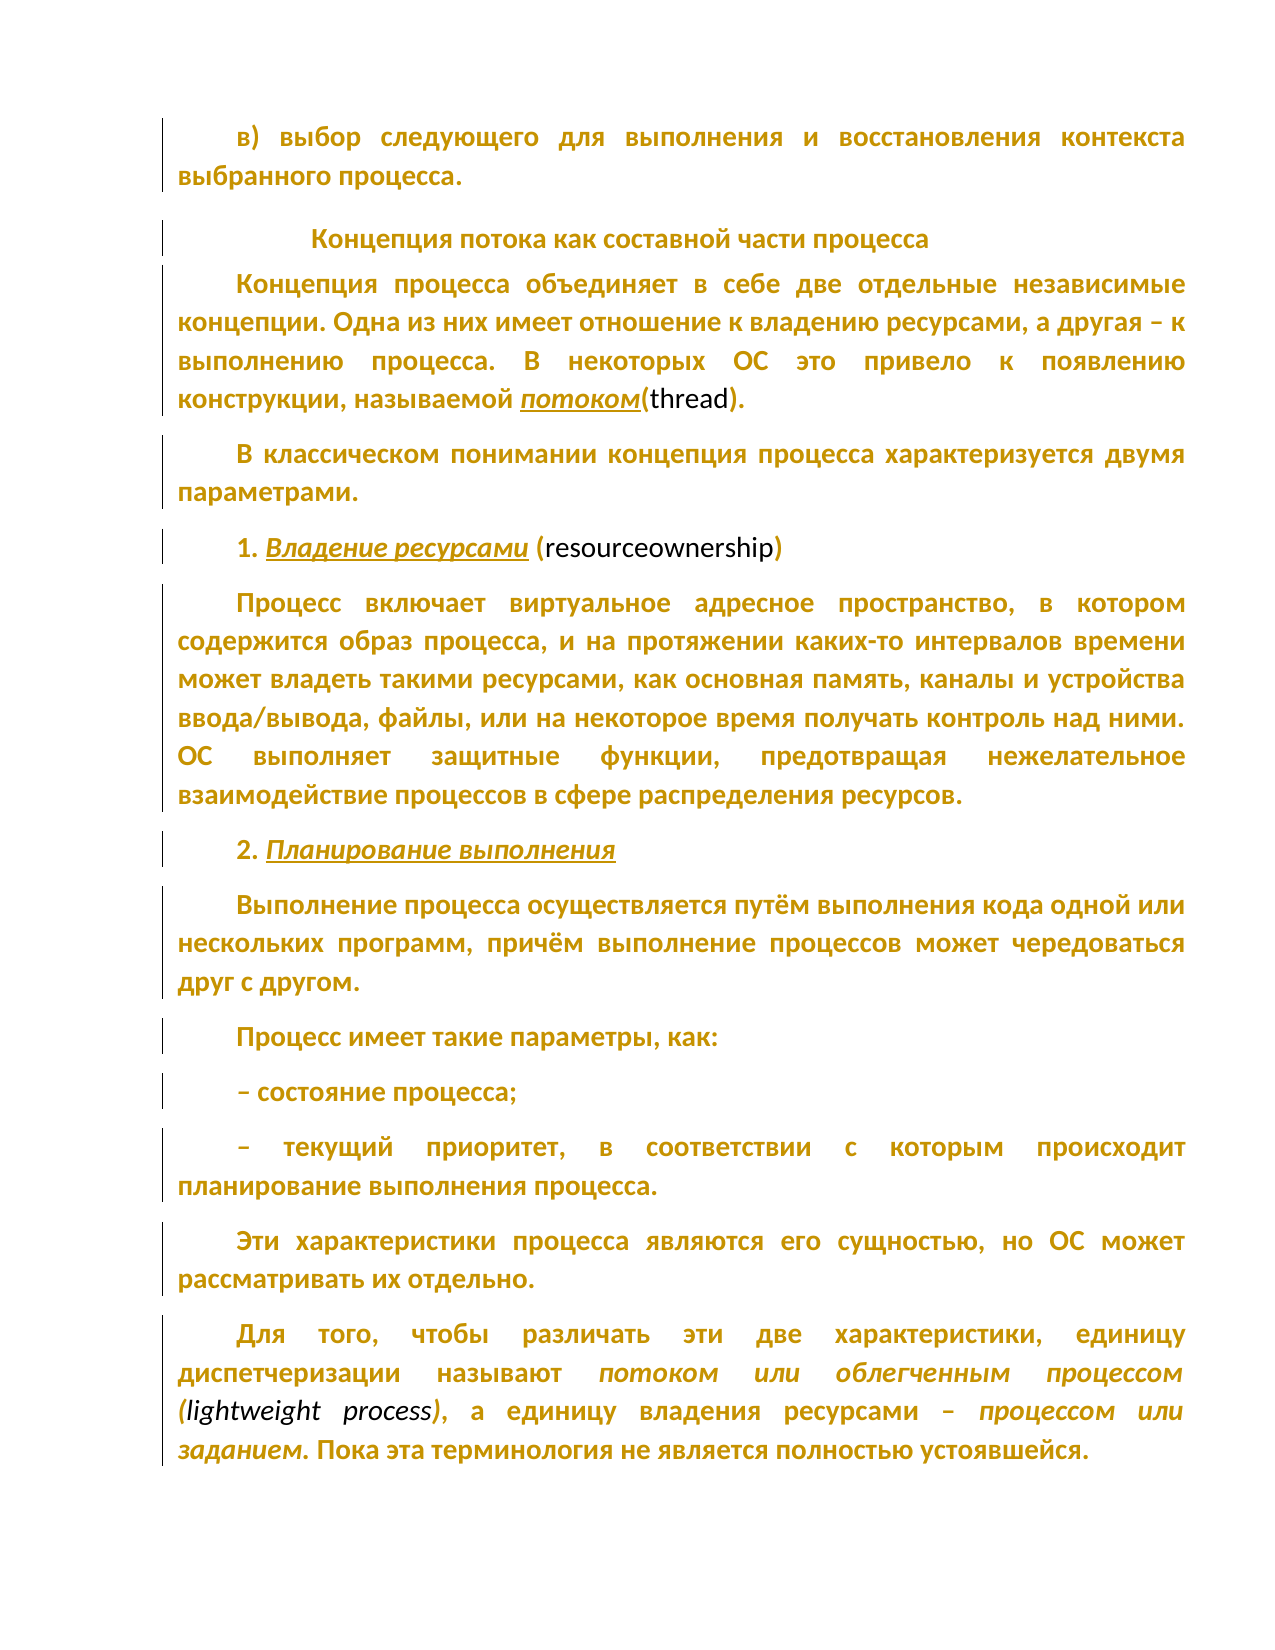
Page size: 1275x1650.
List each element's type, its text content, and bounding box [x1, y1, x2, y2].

text Для того, чтобы различать эти две характеристики, единицу диспетчеризации называют потоком или облегченным процессом (lightweight process), а единицу владения ресурсами – процессом или заданием. Пока эта терминология не является полностью устоявшейся. [177, 1315, 1186, 1466]
text Процесс имеет такие параметры, как: [177, 1018, 1186, 1054]
text Концепция потока как составной части процесса [311, 220, 1186, 256]
text в) выбор следующего для выполнения и восстановления контекста выбранного процесса. [177, 118, 1186, 192]
text 2. Планирование выполнения [177, 831, 1186, 867]
text Выполнение процесса осуществляется путём выполнения кода одной или нескольких программ, причём выполнение процессов может чередоваться друг с другом. [177, 886, 1186, 999]
text Процесс включает виртуальное адресное пространство, в котором содержится образ процесса, и на протяжении каких-то интервалов времени может владеть такими ресурсами, как основная память, каналы и устройства ввода/вывода, файлы, или на некоторое время получать контроль над ними. ОС выполняет защитные функции, предотвращая нежелательное взаимодействие процессов в сфере распределения ресурсов. [177, 584, 1186, 812]
text – текущий приоритет, в соответствии с которым происходит планирование выполнения процесса. [177, 1128, 1186, 1202]
text В классическом понимании концепция процесса характеризуется двумя параметрами. [177, 435, 1186, 509]
text Концепция процесса объединяет в себе две отдельные независимые концепции. Одна из них имеет отношение к владению ресурсами, а другая – к выполнению процесса. В некоторых ОС это привело к появлению конструкции, называемой потоком(thread). [177, 265, 1186, 416]
text – состояние процесса; [177, 1073, 1186, 1109]
text Эти характеристики процесса являются его сущностью, но ОС может рассматривать их отдельно. [177, 1222, 1186, 1296]
text 1. Владение ресурсами (resourceownership) [177, 529, 1186, 564]
